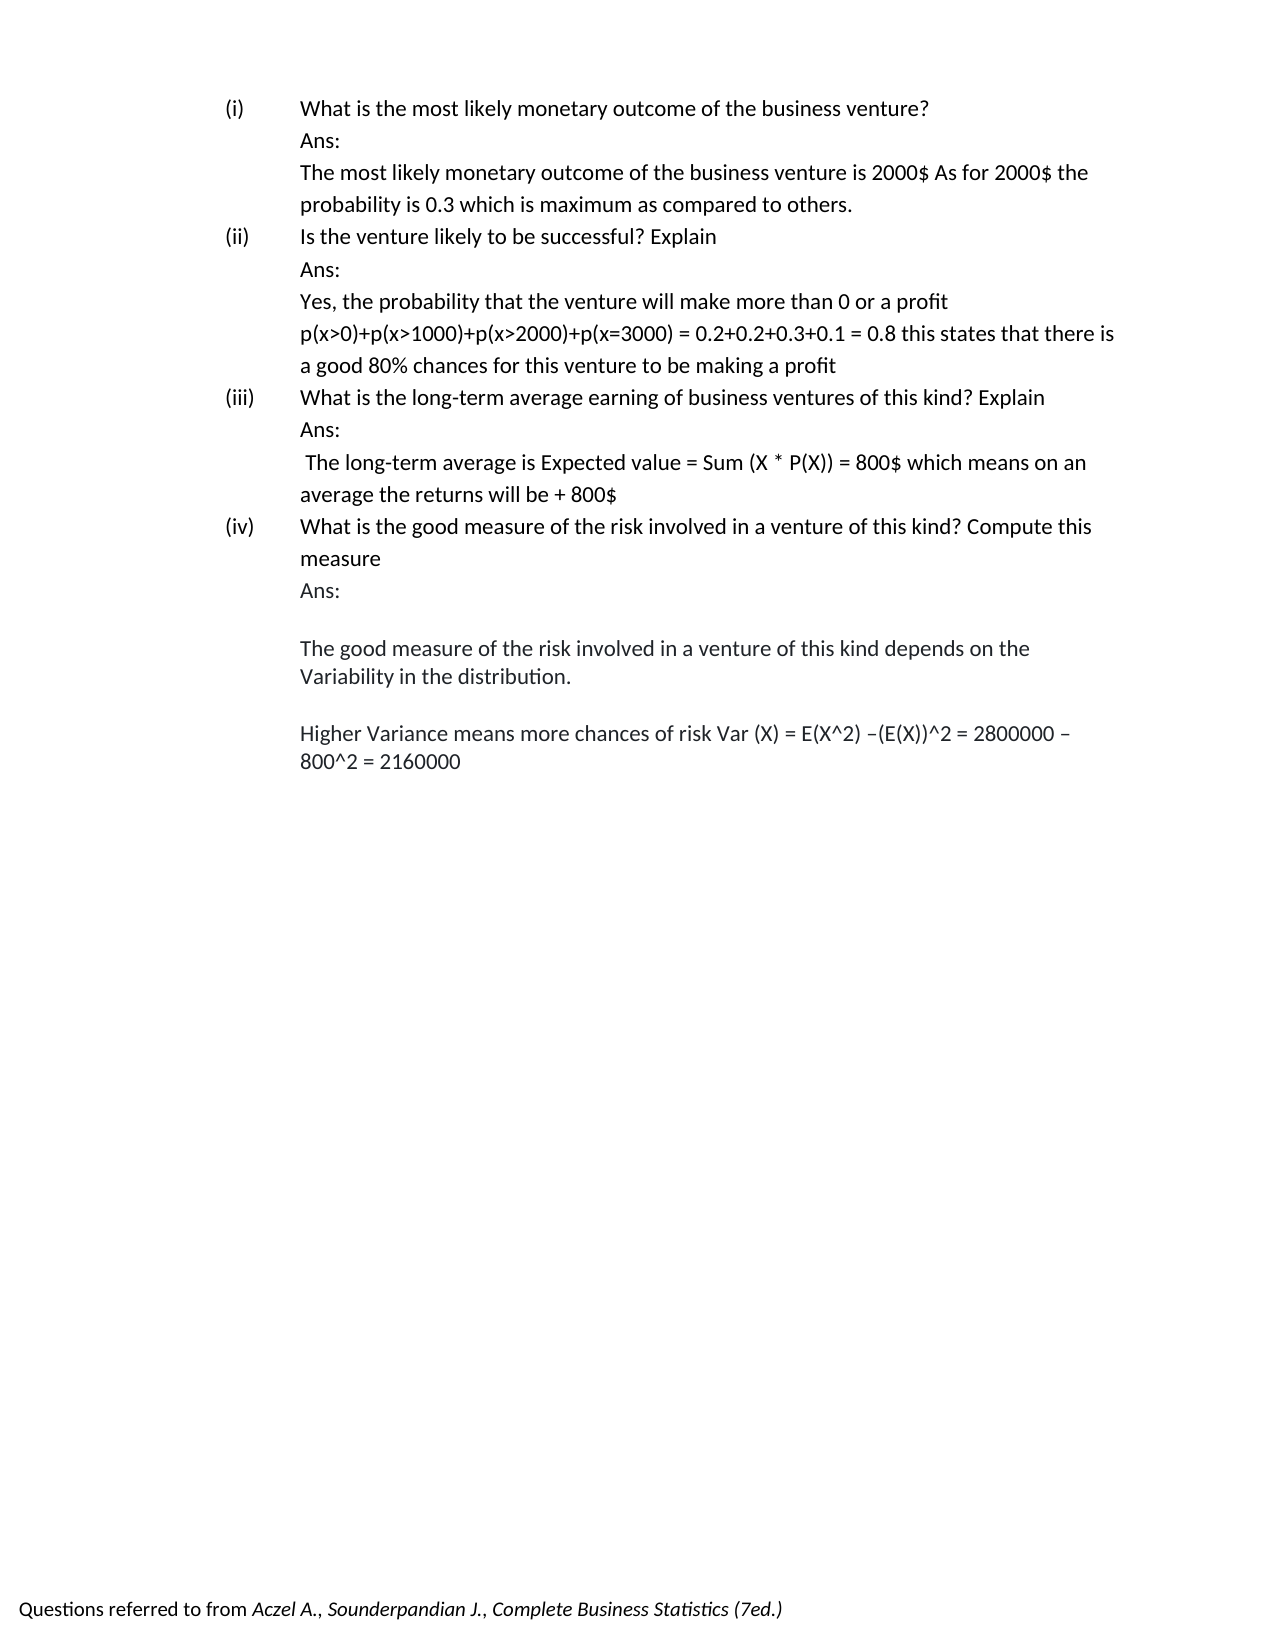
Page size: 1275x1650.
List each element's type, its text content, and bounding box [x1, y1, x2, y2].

list What is the good measure of the risk involved in a venture of this kind? Compute this measure [225, 512, 1125, 572]
text Ans: [300, 577, 1125, 604]
list Yes, the probability that the venture will make more than 0 or a profit p(x>0)+p(x>1000)+p(x>2000)+p(x=3000) = 0.2+0.2+0.3+0.1 = 0.8 this states that there is a good 80% chances for this venture to be making a profit [300, 287, 1125, 379]
list The most likely monetary outcome of the business venture is 2000$ As for 2000$ the probability is 0.3 which is maximum as compared to others. [300, 158, 1125, 218]
list The long-term average is Expected value = Sum (X * P(X)) = 800$ which means on an average the returns will be + 800$ [300, 448, 1125, 508]
list Ans: [300, 126, 1125, 154]
list What is the most likely monetary outcome of the business venture? [225, 94, 1125, 122]
list Ans: [300, 416, 1125, 444]
list Ans: [300, 255, 1125, 283]
text Higher Variance means more chances of risk Var (X) = E(X^2) –(E(X))^2 = 2800000 – 800^2 = 2160000 [300, 719, 1125, 775]
text The good measure of the risk involved in a venture of this kind depends on the Variability in the distribution. [300, 634, 1125, 690]
list What is the long-term average earning of business ventures of this kind? Explain [225, 383, 1125, 411]
list Is the venture likely to be successful? Explain [225, 222, 1125, 251]
